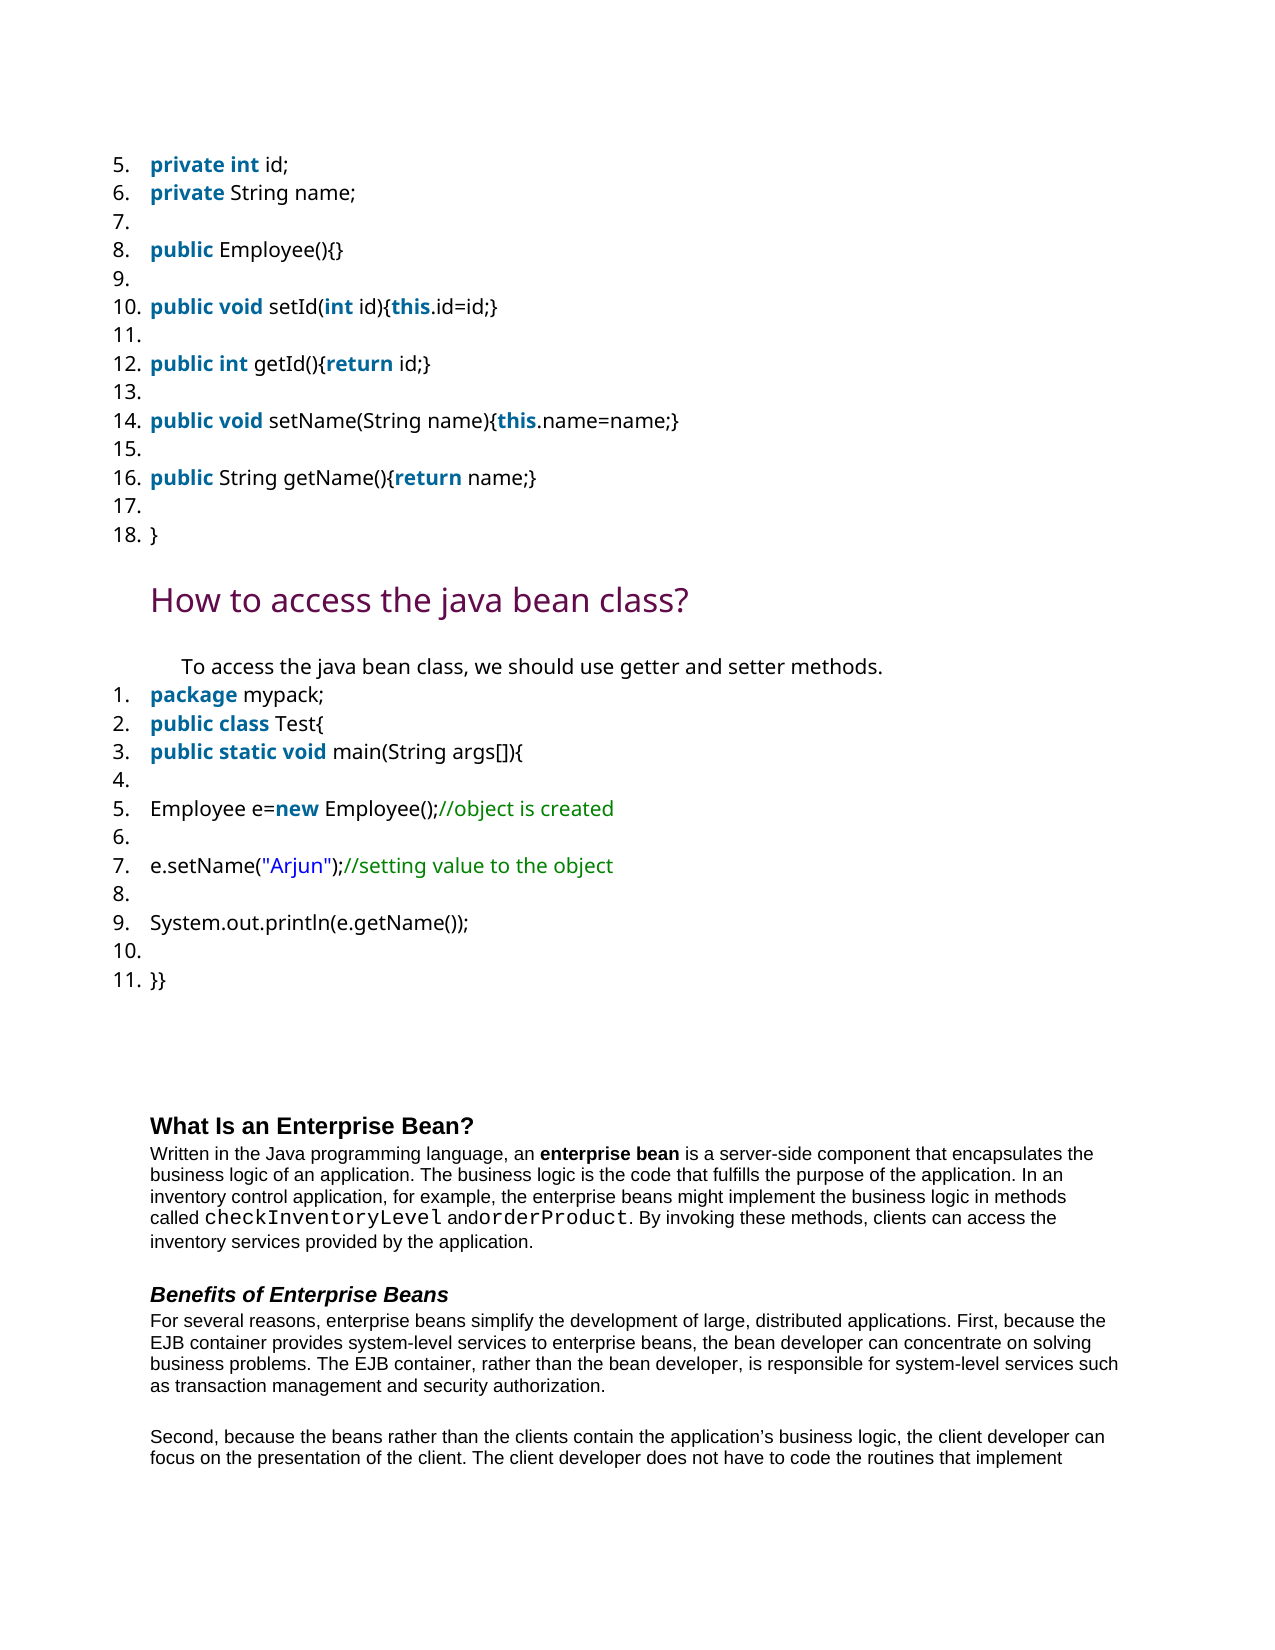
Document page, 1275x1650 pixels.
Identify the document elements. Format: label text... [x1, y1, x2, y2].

list public void setName(String name){this.name=name;} [112, 406, 1125, 434]
table_header To access the java bean class, we should use getter and setter methods. [139, 652, 944, 680]
list e.setName("Arjun");//setting value to the object [112, 851, 1125, 879]
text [150, 1425, 1125, 1468]
text How to access the java bean class? [150, 577, 1125, 623]
text For several reasons, enterprise beans simplify the development of large, distributed applications. First, because the EJB container provides system-level services to enterprise beans, the bean developer can concentrate on solving business problems. The EJB container, rather than the bean developer, is responsible for system-level services such as transaction management and security authorization. [150, 1310, 1125, 1396]
subtitle Benefits of Enterprise Beans [150, 1282, 1125, 1307]
list public class Test{ [112, 709, 1125, 737]
list public Employee(){} [112, 235, 1125, 264]
subtitle What Is an Enterprise Bean? [150, 1112, 1125, 1139]
list private int id; [112, 150, 1125, 178]
list public void setId(int id){this.id=id;} [112, 292, 1125, 321]
text Written in the Java programming language, an enterprise bean is a server-side component that encapsulates the business logic of an application. The business logic is the code that fulfills the purpose of the application. In an inventory control application, for example, the enterprise beans might implement the business logic in methods called checkInventoryLevel andorderProduct. By invoking these methods, clients can access the inventory services provided by the application. [150, 1142, 1125, 1252]
list public int getId(){return id;} [112, 349, 1125, 377]
list public static void main(String args[]){ [112, 737, 1125, 766]
list private String name; [112, 178, 1125, 207]
list Employee e=new Employee();//object is created [112, 794, 1125, 822]
list System.out.println(e.getName()); [112, 908, 1125, 936]
list }} [112, 965, 1125, 993]
list } [112, 520, 1125, 548]
list public String getName(){return name;} [112, 463, 1125, 491]
list package mypack; [112, 680, 1125, 709]
